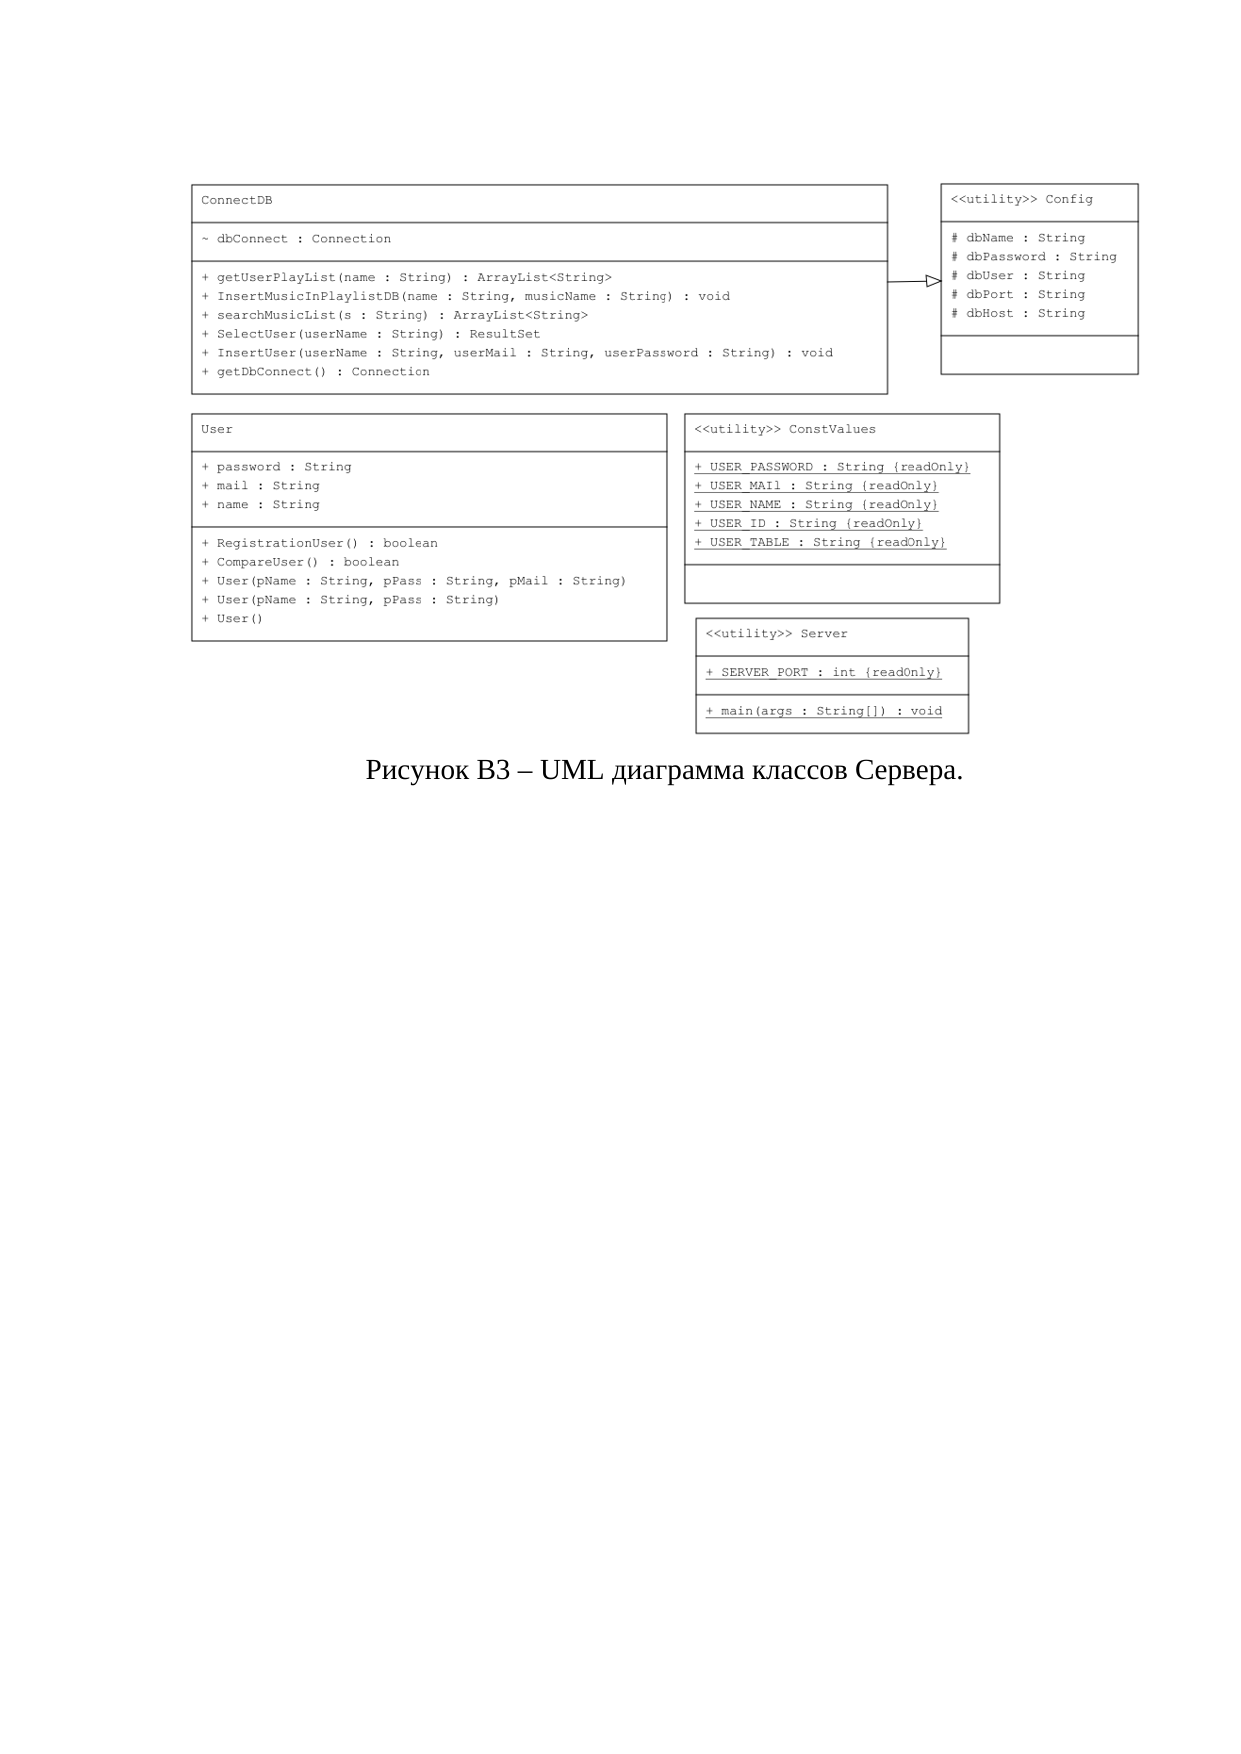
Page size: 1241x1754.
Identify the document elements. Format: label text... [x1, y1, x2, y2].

text Рисунок В3 – UML диаграмма классов Сервера. [177, 752, 1152, 785]
picture [177, 168, 1152, 750]
